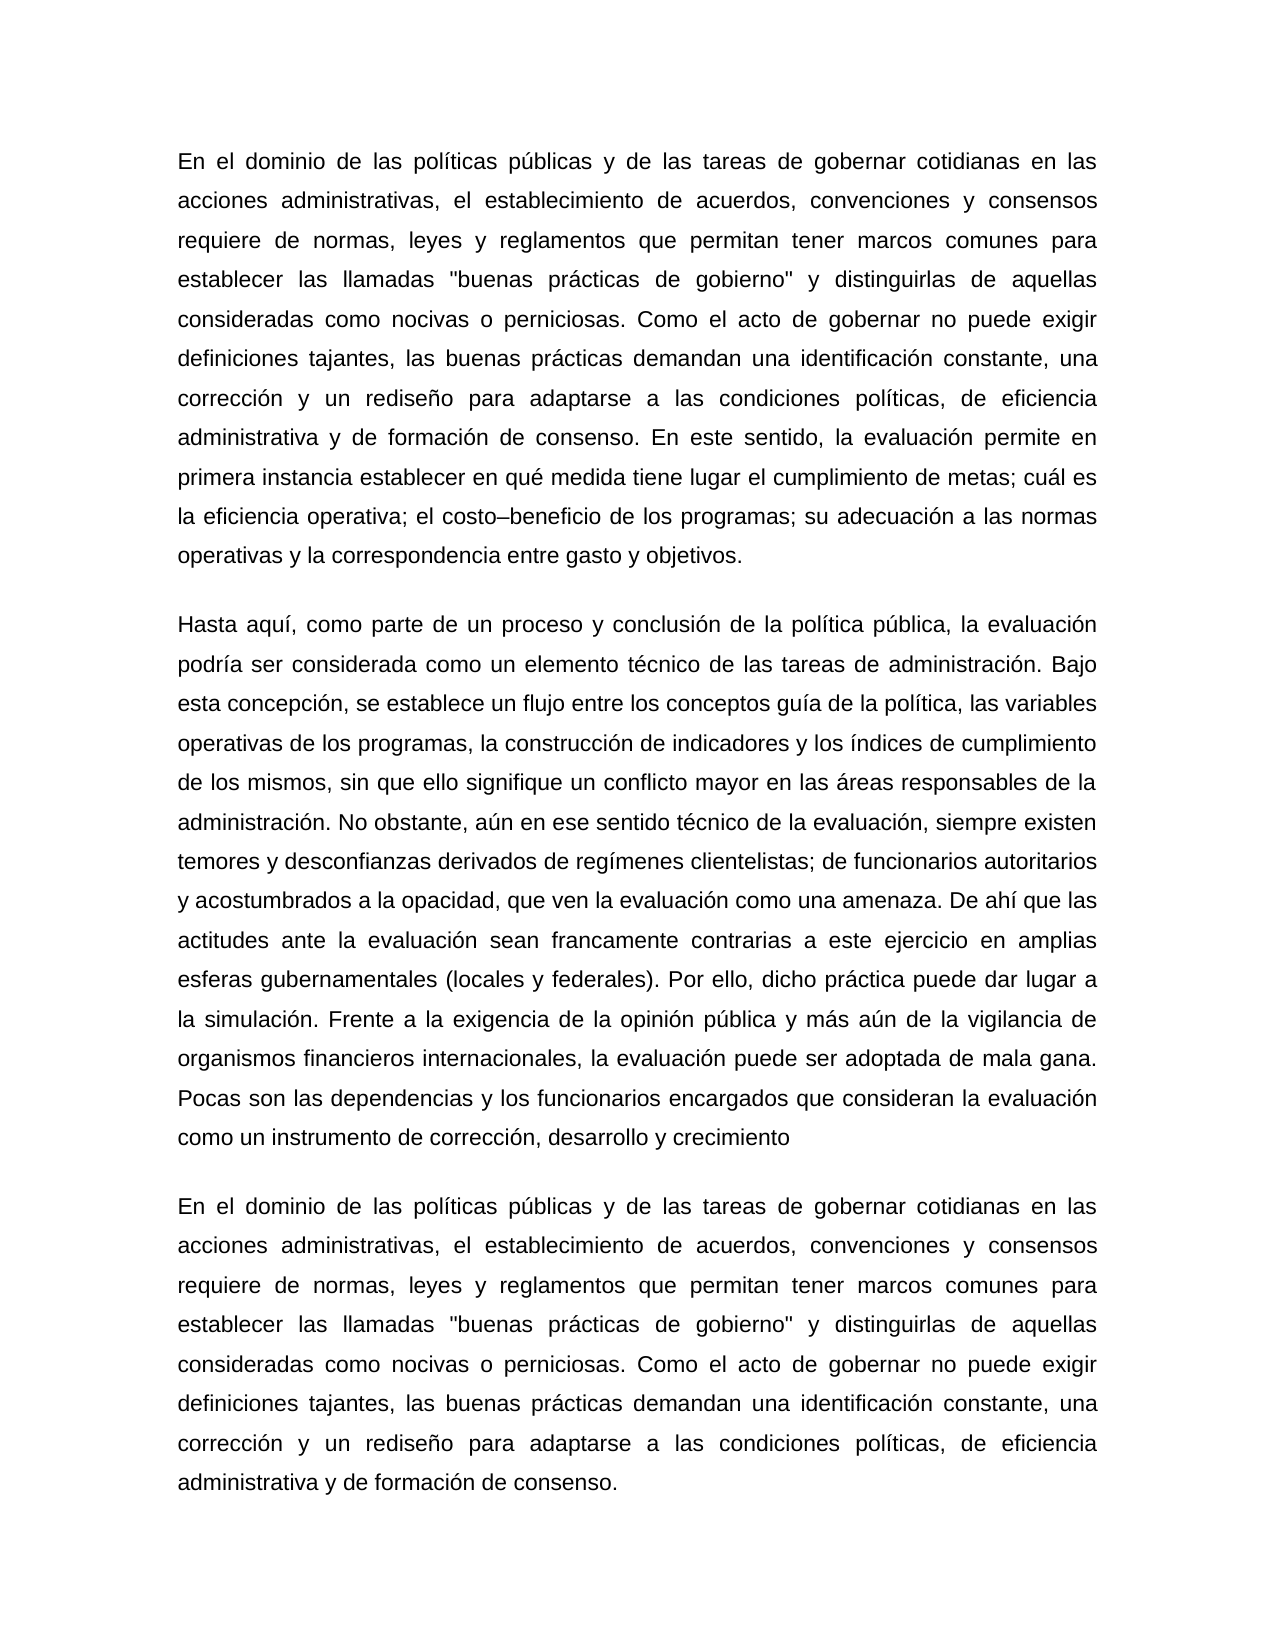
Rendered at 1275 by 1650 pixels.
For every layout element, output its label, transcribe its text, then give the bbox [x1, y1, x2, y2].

text Hasta aquí, como parte de un proceso y conclusión de la política pública, la evaluación podría ser considerada como un elemento técnico de las tareas de administración. Bajo esta concepción, se establece un flujo entre los conceptos guía de la política, las variables operativas de los programas, la construcción de indicadores y los índices de cumplimiento de los mismos, sin que ello signifique un conflicto mayor en las áreas responsables de la administración. No obstante, aún en ese sentido técnico de la evaluación, siempre existen temores y desconfianzas derivados de regímenes clientelistas; de funcionarios autoritarios y acostumbrados a la opacidad, que ven la evaluación como una amenaza. De ahí que las actitudes ante la evaluación sean francamente contrarias a este ejercicio en amplias esferas gubernamentales (locales y federales). Por ello, dicho práctica puede dar lugar a la simulación. Frente a la exigencia de la opinión pública y más aún de la vigilancia de organismos financieros internacionales, la evaluación puede ser adoptada de mala gana. Pocas son las dependencias y los funcionarios encargados que consideran la evaluación como un instrumento de corrección, desarrollo y crecimiento [177, 611, 1098, 1151]
text En el dominio de las políticas públicas y de las tareas de gobernar cotidianas en las acciones administrativas, el establecimiento de acuerdos, convenciones y consensos requiere de normas, leyes y reglamentos que permitan tener marcos comunes para establecer las llamadas "buenas prácticas de gobierno" y distinguirlas de aquellas consideradas como nocivas o perniciosas. Como el acto de gobernar no puede exigir definiciones tajantes, las buenas prácticas demandan una identificación constante, una corrección y un rediseño para adaptarse a las condiciones políticas, de eficiencia administrativa y de formación de consenso. En este sentido, la evaluación permite en primera instancia establecer en qué medida tiene lugar el cumplimiento de metas; cuál es la eficiencia operativa; el costo–beneficio de los programas; su adecuación a las normas operativas y la correspondencia entre gasto y objetivos. [177, 148, 1098, 569]
text En el dominio de las políticas públicas y de las tareas de gobernar cotidianas en las acciones administrativas, el establecimiento de acuerdos, convenciones y consensos requiere de normas, leyes y reglamentos que permitan tener marcos comunes para establecer las llamadas "buenas prácticas de gobierno" y distinguirlas de aquellas consideradas como nocivas o perniciosas. Como el acto de gobernar no puede exigir definiciones tajantes, las buenas prácticas demandan una identificación constante, una corrección y un rediseño para adaptarse a las condiciones políticas, de eficiencia administrativa y de formación de consenso. [177, 1193, 1098, 1496]
